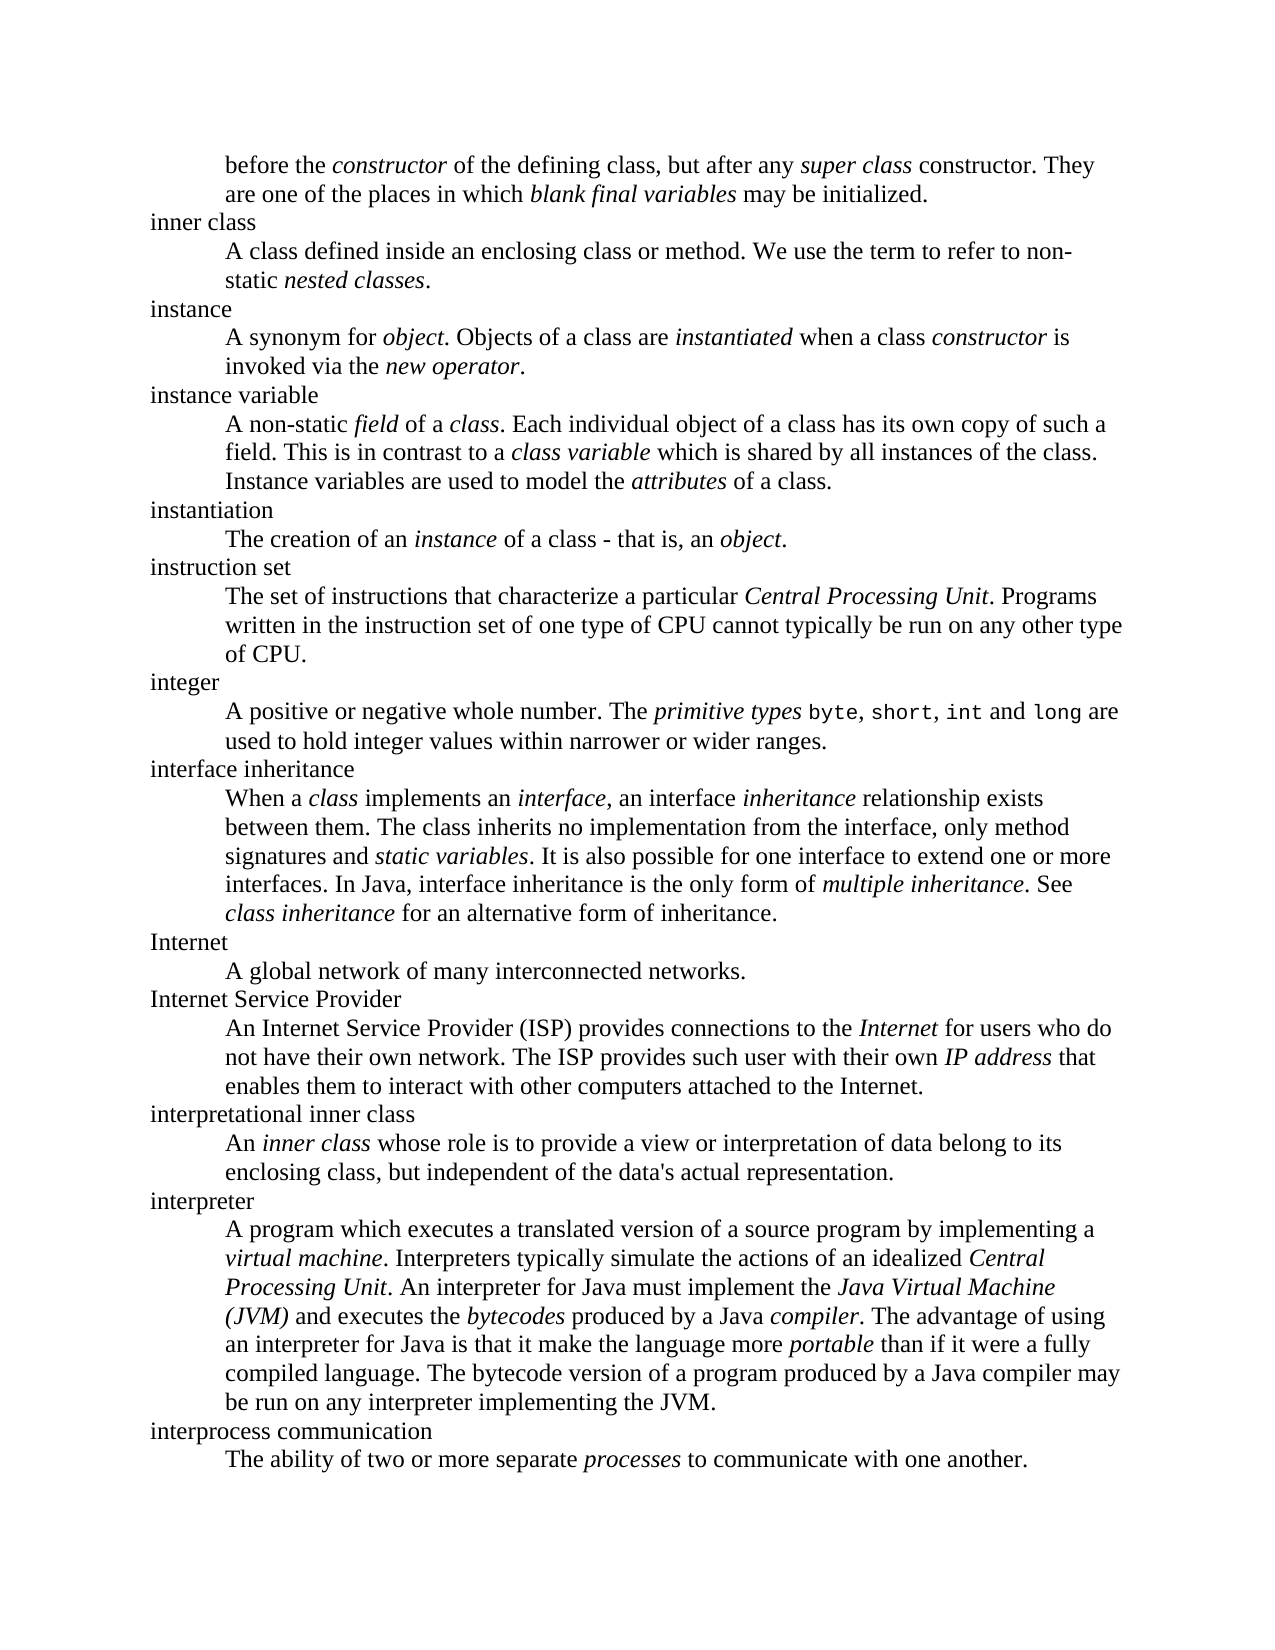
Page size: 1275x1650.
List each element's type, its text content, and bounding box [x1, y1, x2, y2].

text inner class [150, 207, 1125, 236]
text A program which executes a translated version of a source program by implementing a virtual machine. Interpreters typically simulate the actions of an idealized Central Processing Unit. An interpreter for Java must implement the Java Virtual Machine (JVM) and executes the bytecodes produced by a Java compiler. The advantage of using an interpreter for Java is that it make the language more portable than if it were a fully compiled language. The bytecode version of a program produced by a Java compiler may be run on any interpreter implementing the JVM. [225, 1214, 1125, 1416]
text instance variable [150, 380, 1125, 409]
text integer [150, 667, 1125, 696]
text interpretational inner class [150, 1099, 1125, 1128]
text interface inheritance [150, 754, 1125, 783]
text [225, 150, 1125, 207]
text A non-static field of a class. Each individual object of a class has its own copy of such a field. This is in contrast to a class variable which is shared by all instances of the class. Instance variables are used to model the attributes of a class. [225, 409, 1125, 495]
text An inner class whose role is to provide a view or interpretation of data belong to its enclosing class, but independent of the data's actual representation. [225, 1128, 1125, 1186]
text The ability of two or more separate processes to communicate with one another. [225, 1444, 1125, 1473]
text When a class implements an interface, an interface inheritance relationship exists between them. The class inherits no implementation from the interface, only method signatures and static variables. It is also possible for one interface to extend one or more interfaces. In Java, interface inheritance is the only form of multiple inheritance. See class inheritance for an alternative form of inheritance. [225, 783, 1125, 927]
text instantiation [150, 495, 1125, 524]
text interpreter [150, 1186, 1125, 1214]
text A synonym for object. Objects of a class are instantiated when a class constructor is invoked via the new operator. [225, 322, 1125, 380]
text The set of instructions that characterize a particular Central Processing Unit. Programs written in the instruction set of one type of CPU cannot typically be run on any other type of CPU. [225, 581, 1125, 667]
text A global network of many interconnected networks. [225, 956, 1125, 984]
text A class defined inside an enclosing class or method. We use the term to refer to non-static nested classes. [225, 236, 1125, 294]
text An Internet Service Provider (ISP) provides connections to the Internet for users who do not have their own network. The ISP provides such user with their own IP address that enables them to interact with other computers attached to the Internet. [225, 1013, 1125, 1099]
text Internet Service Provider [150, 984, 1125, 1013]
text instance [150, 294, 1125, 322]
text A positive or negative whole number. The primitive types byte, short, int and long are used to hold integer values within narrower or wider ranges. [225, 696, 1125, 754]
text instruction set [150, 552, 1125, 581]
text The creation of an instance of a class - that is, an object. [225, 524, 1125, 552]
text Internet [150, 927, 1125, 956]
text interprocess communication [150, 1416, 1125, 1444]
